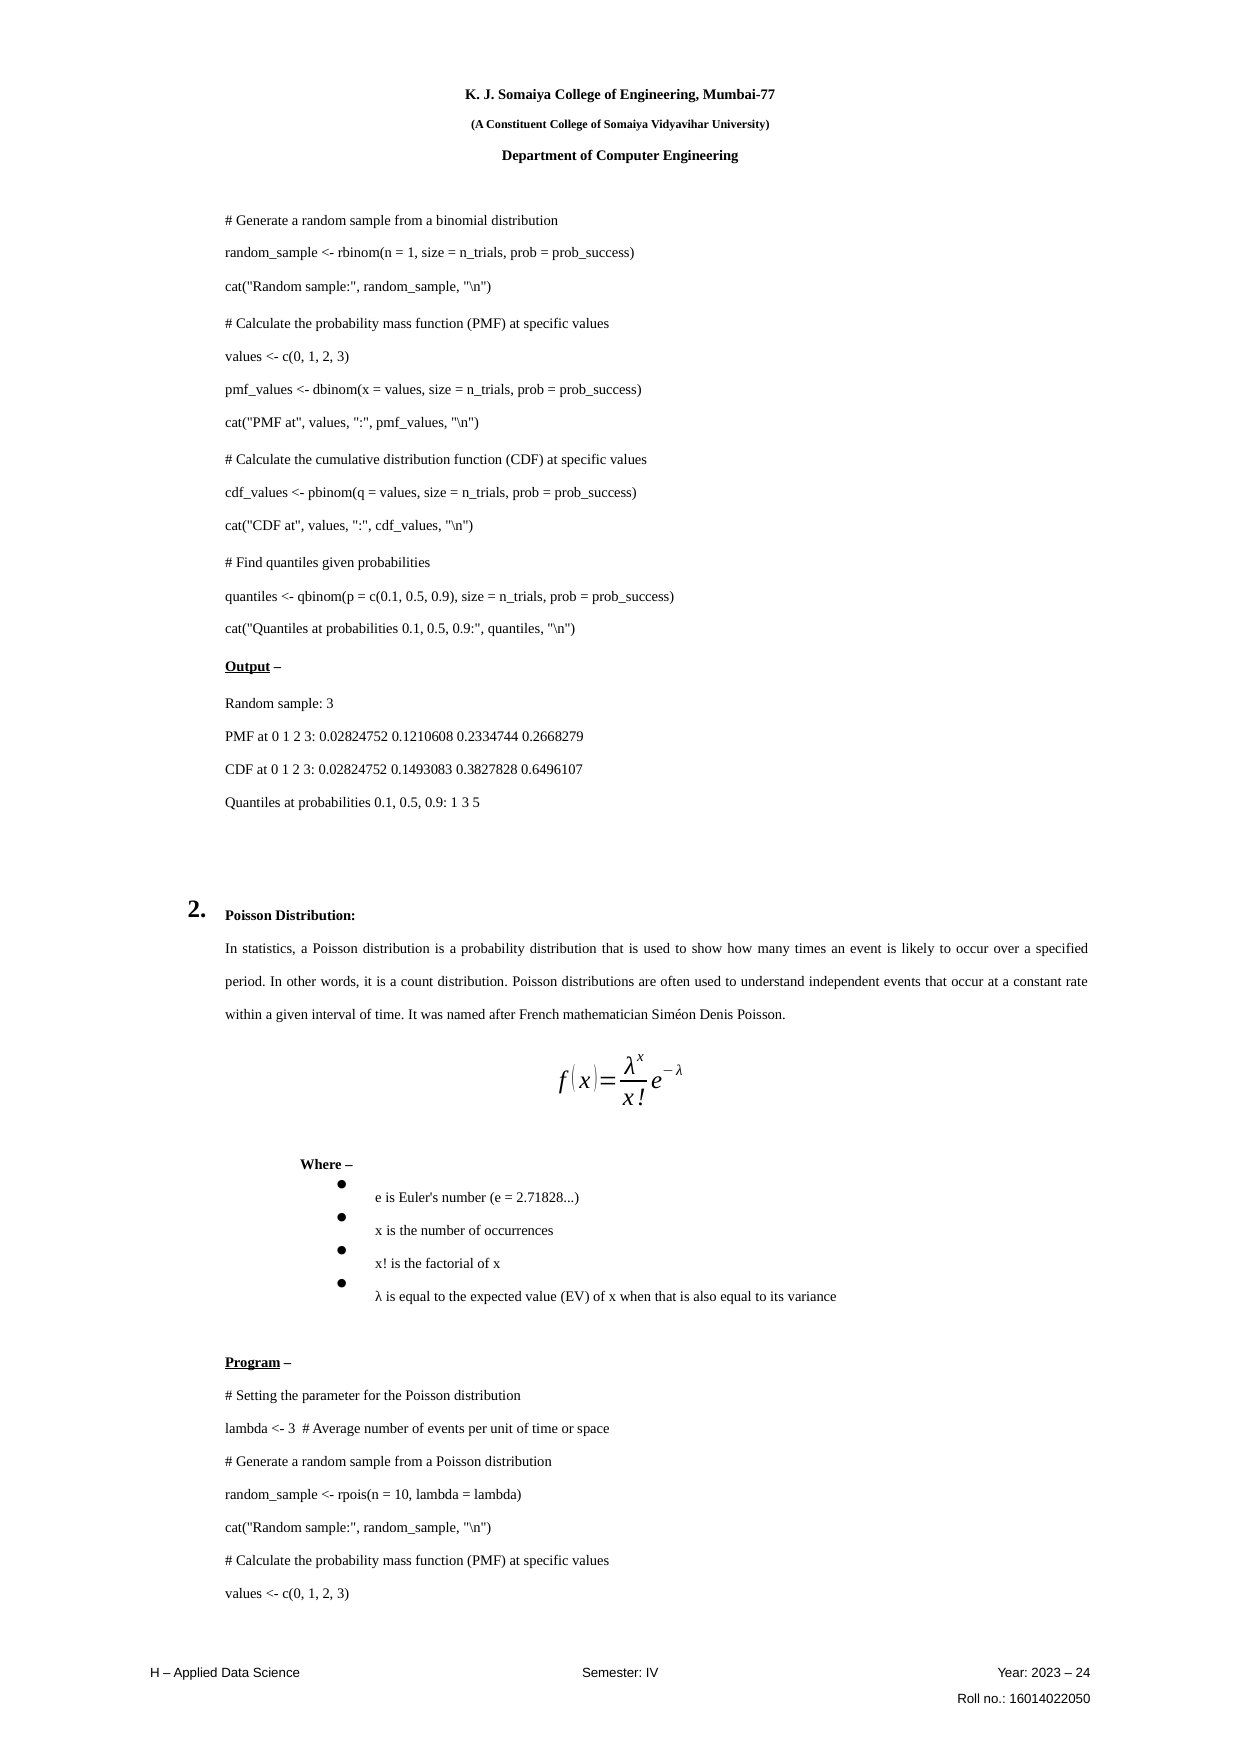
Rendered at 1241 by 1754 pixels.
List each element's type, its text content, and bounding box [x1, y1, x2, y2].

list random_sample <- rbinom(n = 1, size = n_trials, prob = prob_success) [225, 232, 1090, 261]
list cat("Random sample:", random_sample, "\n") [225, 1507, 1090, 1535]
list cat("PMF at", values, ":", pmf_values, "\n") [225, 402, 1090, 430]
list x! is the factorial of x [337, 1242, 1090, 1271]
list PMF at 0 1 2 3: 0.02824752 0.1210608 0.2334744 0.2668279 [225, 716, 1090, 745]
list cat("CDF at", values, ":", cdf_values, "\n") [225, 505, 1090, 534]
list Where – [300, 1143, 1090, 1172]
list # Calculate the cumulative distribution function (CDF) at specific values [225, 439, 1090, 468]
list lambda <- 3 # Average number of events per unit of time or space [225, 1408, 1090, 1436]
list x is the number of occurrences [337, 1209, 1090, 1238]
list In statistics, a Poisson distribution is a probability distribution that is used to show how many times an event is likely to occur over a specified period. In other words, it is a count distribution. Poisson distributions are often used to understand independent events that occur at a constant rate within a given interval of time. It was named after French mathematician Siméon Denis Poisson. [225, 928, 1090, 1022]
list # Find quantiles given probabilities [225, 542, 1090, 571]
list values <- c(0, 1, 2, 3) [225, 336, 1090, 364]
list # Setting the parameter for the Poisson distribution [225, 1374, 1090, 1403]
list # Generate a random sample from a binomial distribution [225, 199, 1090, 228]
list CDF at 0 1 2 3: 0.02824752 0.1493083 0.3827828 0.6496107 [225, 749, 1090, 778]
list cdf_values <- pbinom(q = values, size = n_trials, prob = prob_success) [225, 472, 1090, 501]
list # Calculate the probability mass function (PMF) at specific values [225, 1540, 1090, 1568]
list cat("Quantiles at probabilities 0.1, 0.5, 0.9:", quantiles, "\n") [225, 608, 1090, 637]
list values <- c(0, 1, 2, 3) [225, 1573, 1090, 1601]
list random_sample <- rpois(n = 10, lambda = lambda) [225, 1474, 1090, 1502]
list λ is equal to the expected value (EV) of x when that is also equal to its variance [337, 1276, 1090, 1304]
list # Generate a random sample from a Poisson distribution [225, 1441, 1090, 1469]
list Quantiles at probabilities 0.1, 0.5, 0.9: 1 3 5 [225, 782, 1090, 811]
list quantiles <- qbinom(p = c(0.1, 0.5, 0.9), size = n_trials, prob = prob_success) [225, 575, 1090, 604]
list e is Euler's number (e = 2.71828...) [337, 1176, 1090, 1205]
list Poisson Distribution: [187, 894, 1090, 923]
list # Calculate the probability mass function (PMF) at specific values [225, 303, 1090, 331]
list Program – [225, 1342, 1090, 1370]
list pmf_values <- dbinom(x = values, size = n_trials, prob = prob_success) [225, 369, 1090, 397]
list Output – [225, 646, 1090, 674]
list Random sample: 3 [225, 683, 1090, 712]
list cat("Random sample:", random_sample, "\n") [225, 265, 1090, 294]
